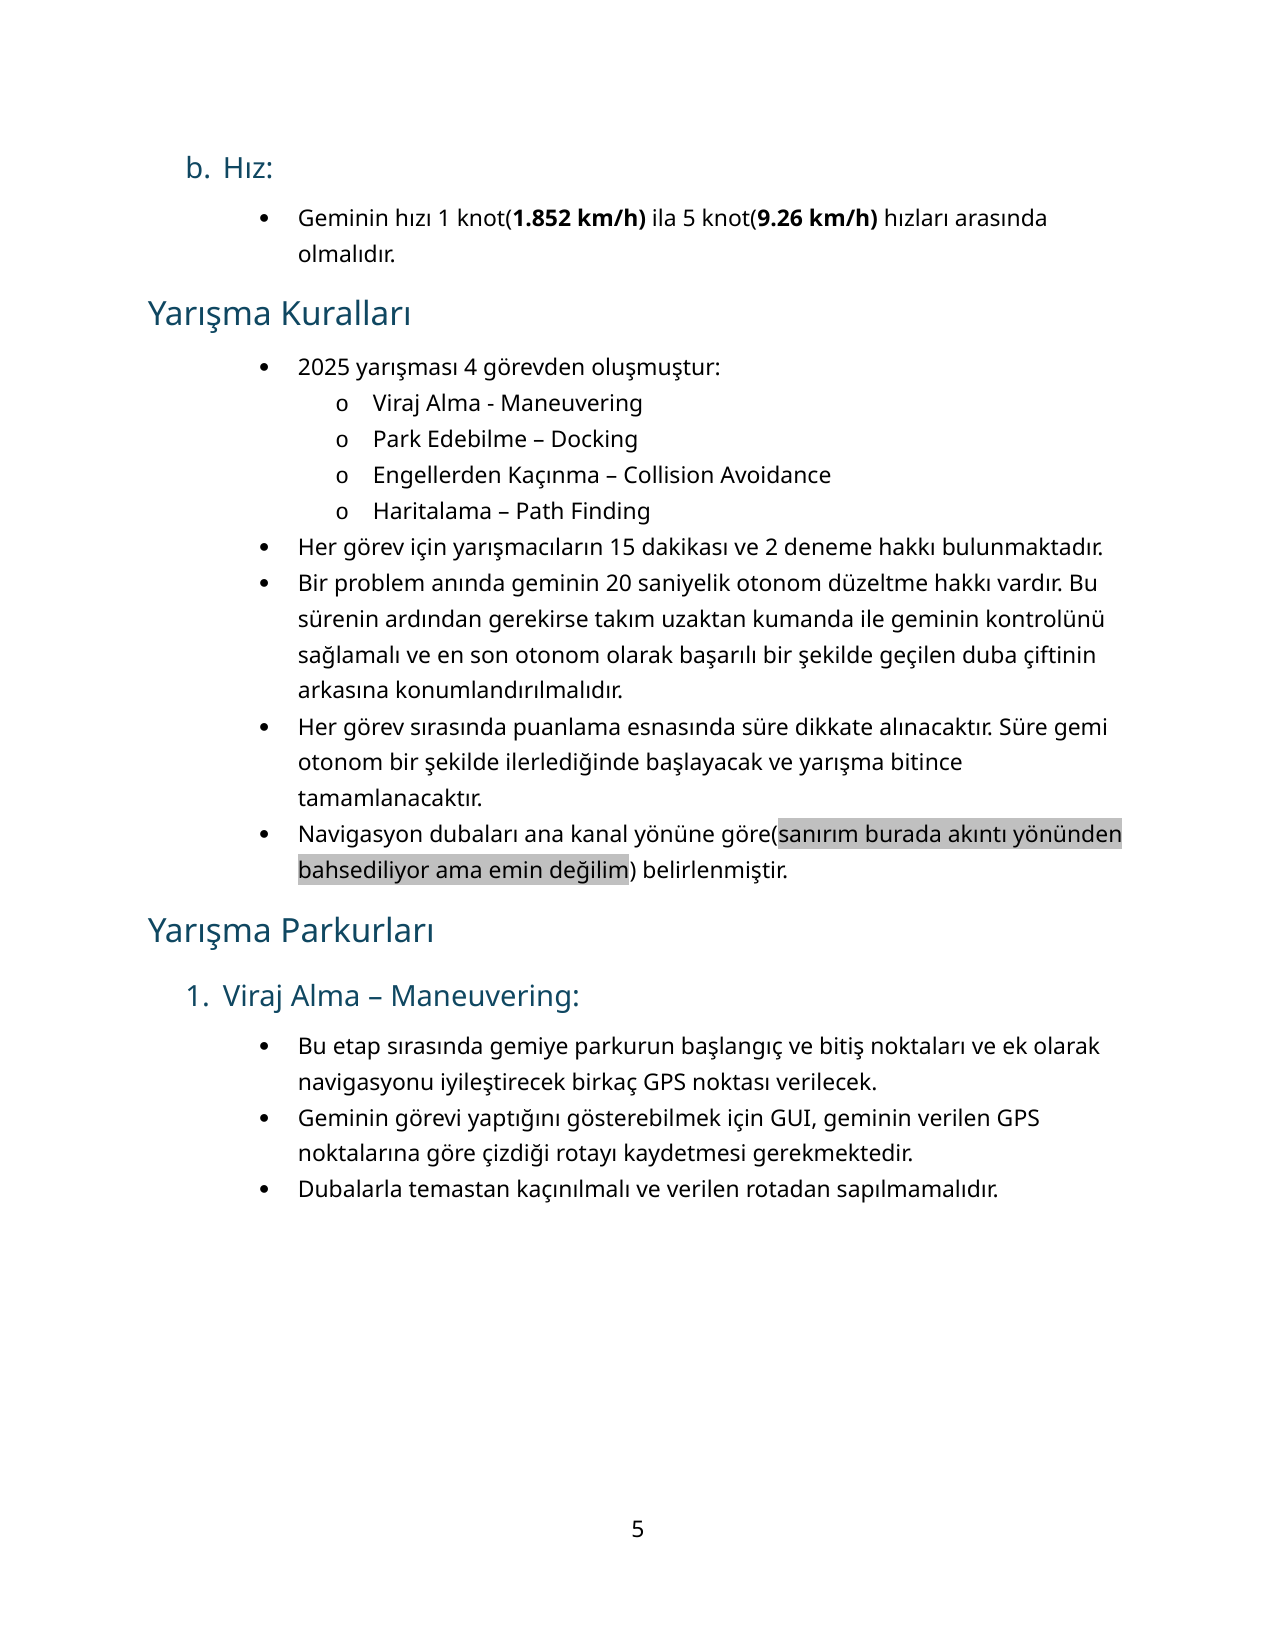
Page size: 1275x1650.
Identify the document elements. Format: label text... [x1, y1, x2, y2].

subtitle Yarışma Kuralları [148, 290, 1127, 336]
list Park Edebilme – Docking [335, 423, 1127, 454]
list Bir problem anında geminin 20 saniyelik otonom düzeltme hakkı vardır. Bu sürenin ardından gerekirse takım uzaktan kumanda ile geminin kontrolünü sağlamalı ve en son otonom olarak başarılı bir şekilde geçilen duba çiftinin arkasına konumlandırılmalıdır. [260, 567, 1127, 706]
list Her görev için yarışmacıların 15 dakikası ve 2 deneme hakkı bulunmaktadır. [260, 531, 1127, 562]
list Her görev sırasında puanlama esnasında süre dikkate alınacaktır. Süre gemi otonom bir şekilde ilerlediğinde başlayacak ve yarışma bitince tamamlanacaktır. [260, 710, 1127, 813]
list Bu etap sırasında gemiye parkurun başlangıç ve bitiş noktaları ve ek olarak navigasyonu iyileştirecek birkaç GPS noktası verilecek. [260, 1029, 1127, 1097]
list Viraj Alma - Maneuvering [335, 387, 1127, 418]
list Geminin hızı 1 knot(1.852 km/h) ila 5 knot(9.26 km/h) hızları arasında olmalıdır. [260, 202, 1127, 269]
subtitle Yarışma Parkurları [148, 907, 1127, 952]
list 2025 yarışması 4 görevden oluşmuştur: [260, 351, 1127, 382]
list Geminin görevi yaptığını gösterebilmek için GUI, geminin verilen GPS noktalarına göre çizdiği rotayı kaydetmesi gerekmektedir. [260, 1101, 1127, 1169]
list Engellerden Kaçınma – Collision Avoidance [335, 459, 1127, 490]
list Navigasyon dubaları ana kanal yönüne göre(sanırım burada akıntı yönünden bahsediliyor ama emin değilim) belirlenmiştir. [260, 818, 1127, 885]
subtitle Viraj Alma – Maneuvering: [185, 976, 1127, 1015]
list Haritalama – Path Finding [335, 495, 1127, 526]
subtitle Hız: [185, 148, 1127, 187]
list Dubalarla temastan kaçınılmalı ve verilen rotadan sapılmamalıdır. [260, 1173, 1127, 1204]
